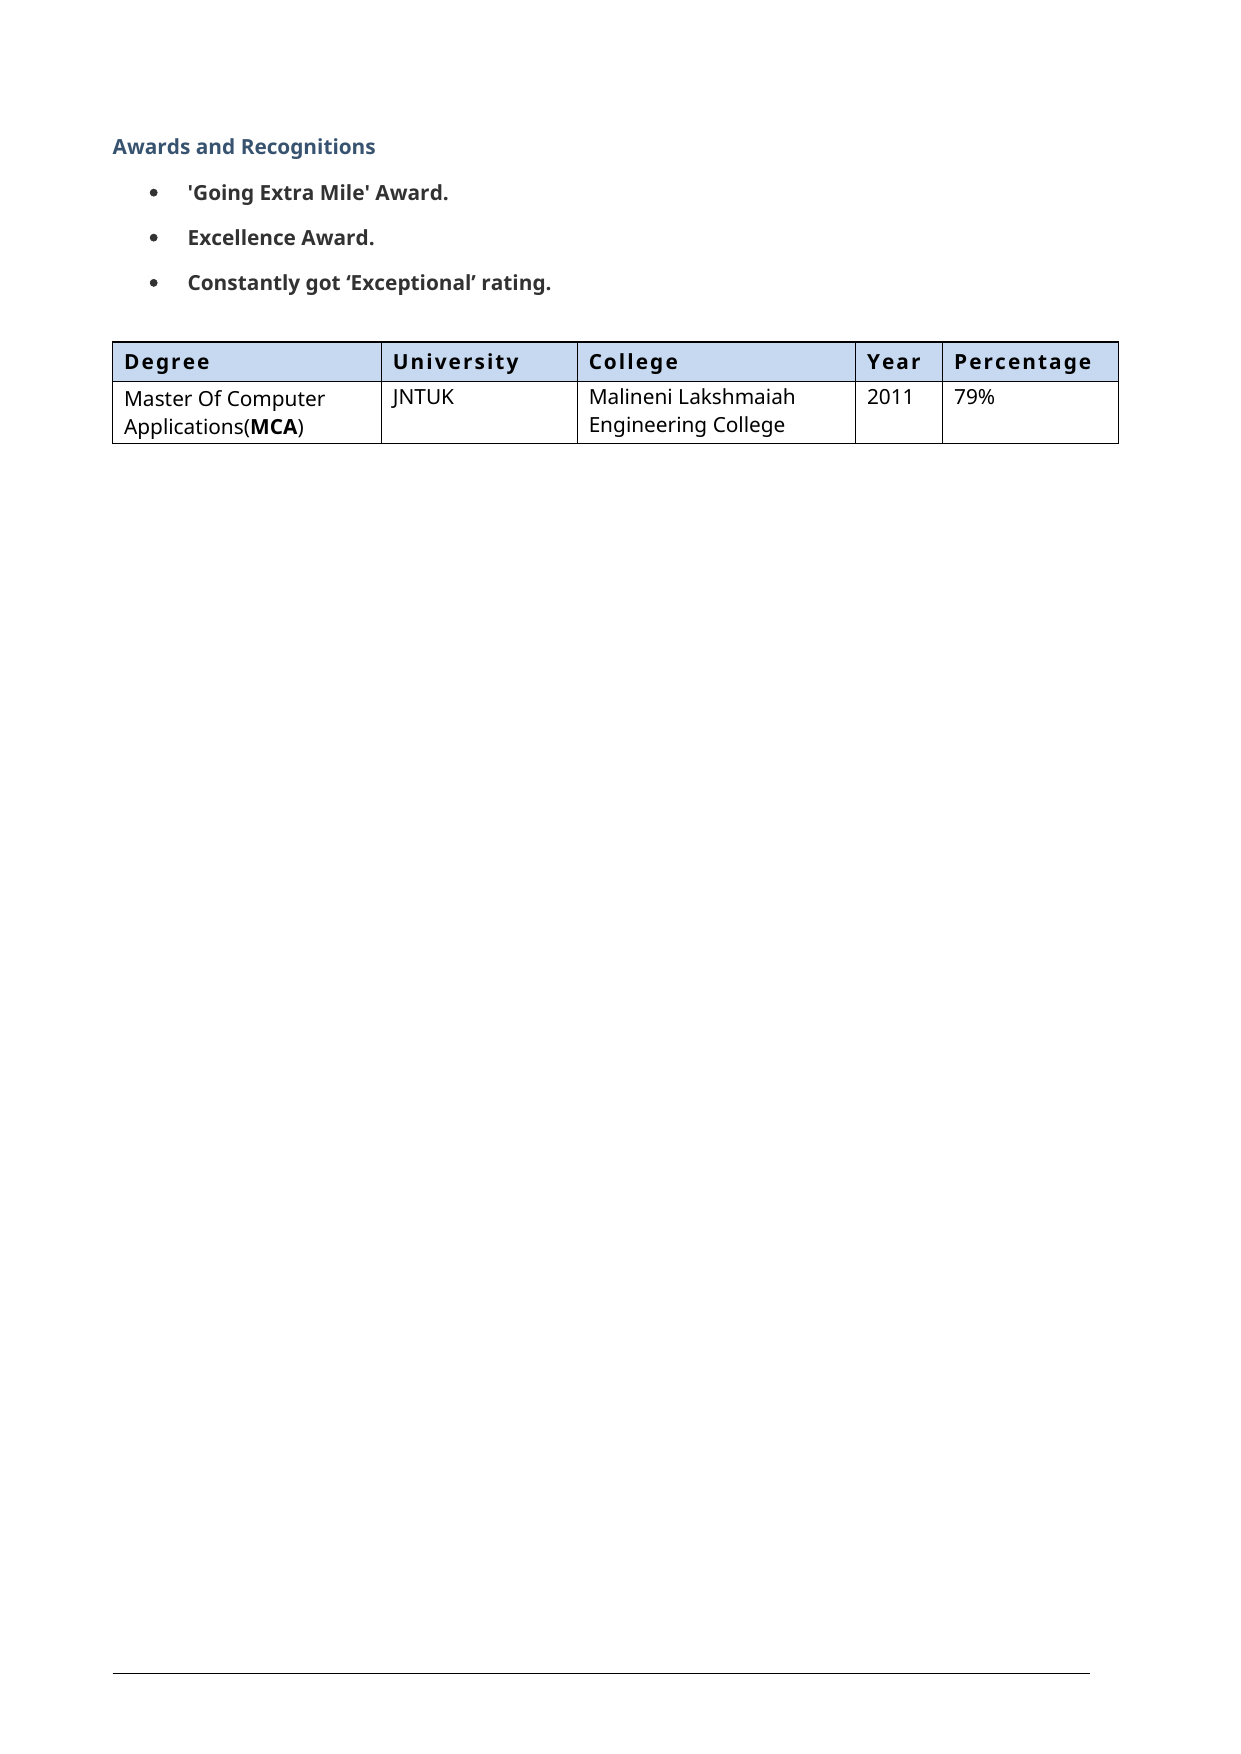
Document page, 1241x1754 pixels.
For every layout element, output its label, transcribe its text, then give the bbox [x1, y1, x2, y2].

table_cell 2011 [856, 382, 942, 443]
table_header Degree [113, 343, 381, 381]
table_cell Master Of Computer Applications(MCA) [113, 382, 381, 443]
list Constantly got ‘Exceptional’ rating. [150, 268, 1090, 296]
list 'Going Extra Mile' Award. [150, 178, 1090, 206]
table_cell JNTUK [382, 382, 577, 443]
subtitle Awards and Recognitions [112, 132, 1015, 161]
table_header Year [856, 343, 942, 381]
table_header Percentage [943, 343, 1118, 381]
table_header University [382, 343, 577, 381]
list Excellence Award. [150, 223, 1090, 251]
table_cell Malineni Lakshmaiah Engineering College [578, 382, 855, 443]
table_cell 79% [943, 382, 1118, 443]
table_header College [578, 343, 855, 381]
